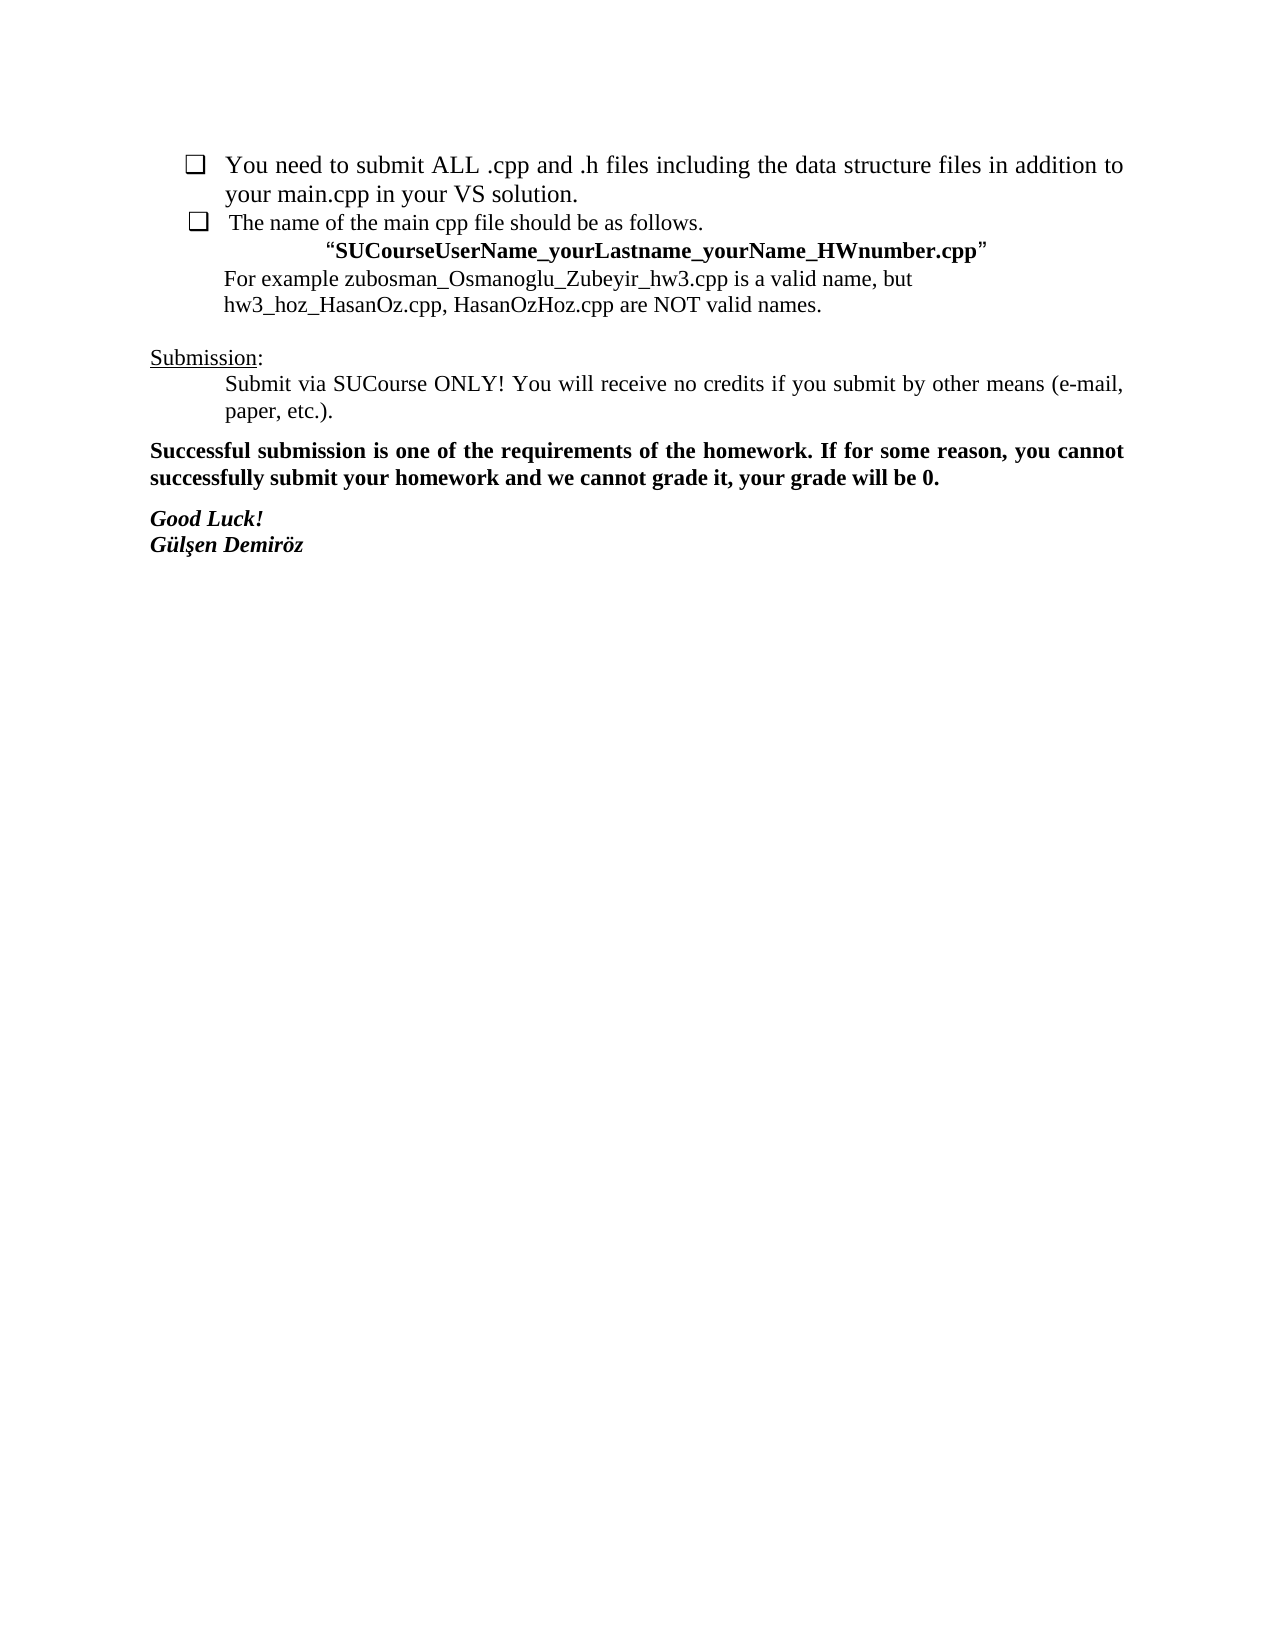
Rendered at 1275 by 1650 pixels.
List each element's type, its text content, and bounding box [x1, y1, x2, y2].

text For example zubosman_Osmanoglu_Zubeyir_hw3.cpp is a valid name, but hw3_hoz_HasanOz.cpp, HasanOzHoz.cpp are NOT valid names. [224, 265, 1125, 318]
text Good Luck! [150, 505, 1125, 531]
list You need to submit ALL .cpp and .h files including the data structure files in addition to your main.cpp in your VS solution. [184, 150, 1125, 207]
text “SUCourseUserName_yourLastname_yourName_HWnumber.cpp” [187, 236, 1125, 265]
text Successful submission is one of the requirements of the homework. If for some reason, you cannot successfully submit your homework and we cannot grade it, your grade will be 0. [150, 438, 1125, 490]
text Submission: [150, 344, 1125, 371]
text Submit via SUCourse ONLY! You will receive no credits if you submit by other means (e-mail, paper, etc.). [225, 371, 1125, 423]
text Gülşen Demiröz [150, 531, 1125, 557]
list The name of the main cpp file should be as follows. [187, 207, 1125, 236]
